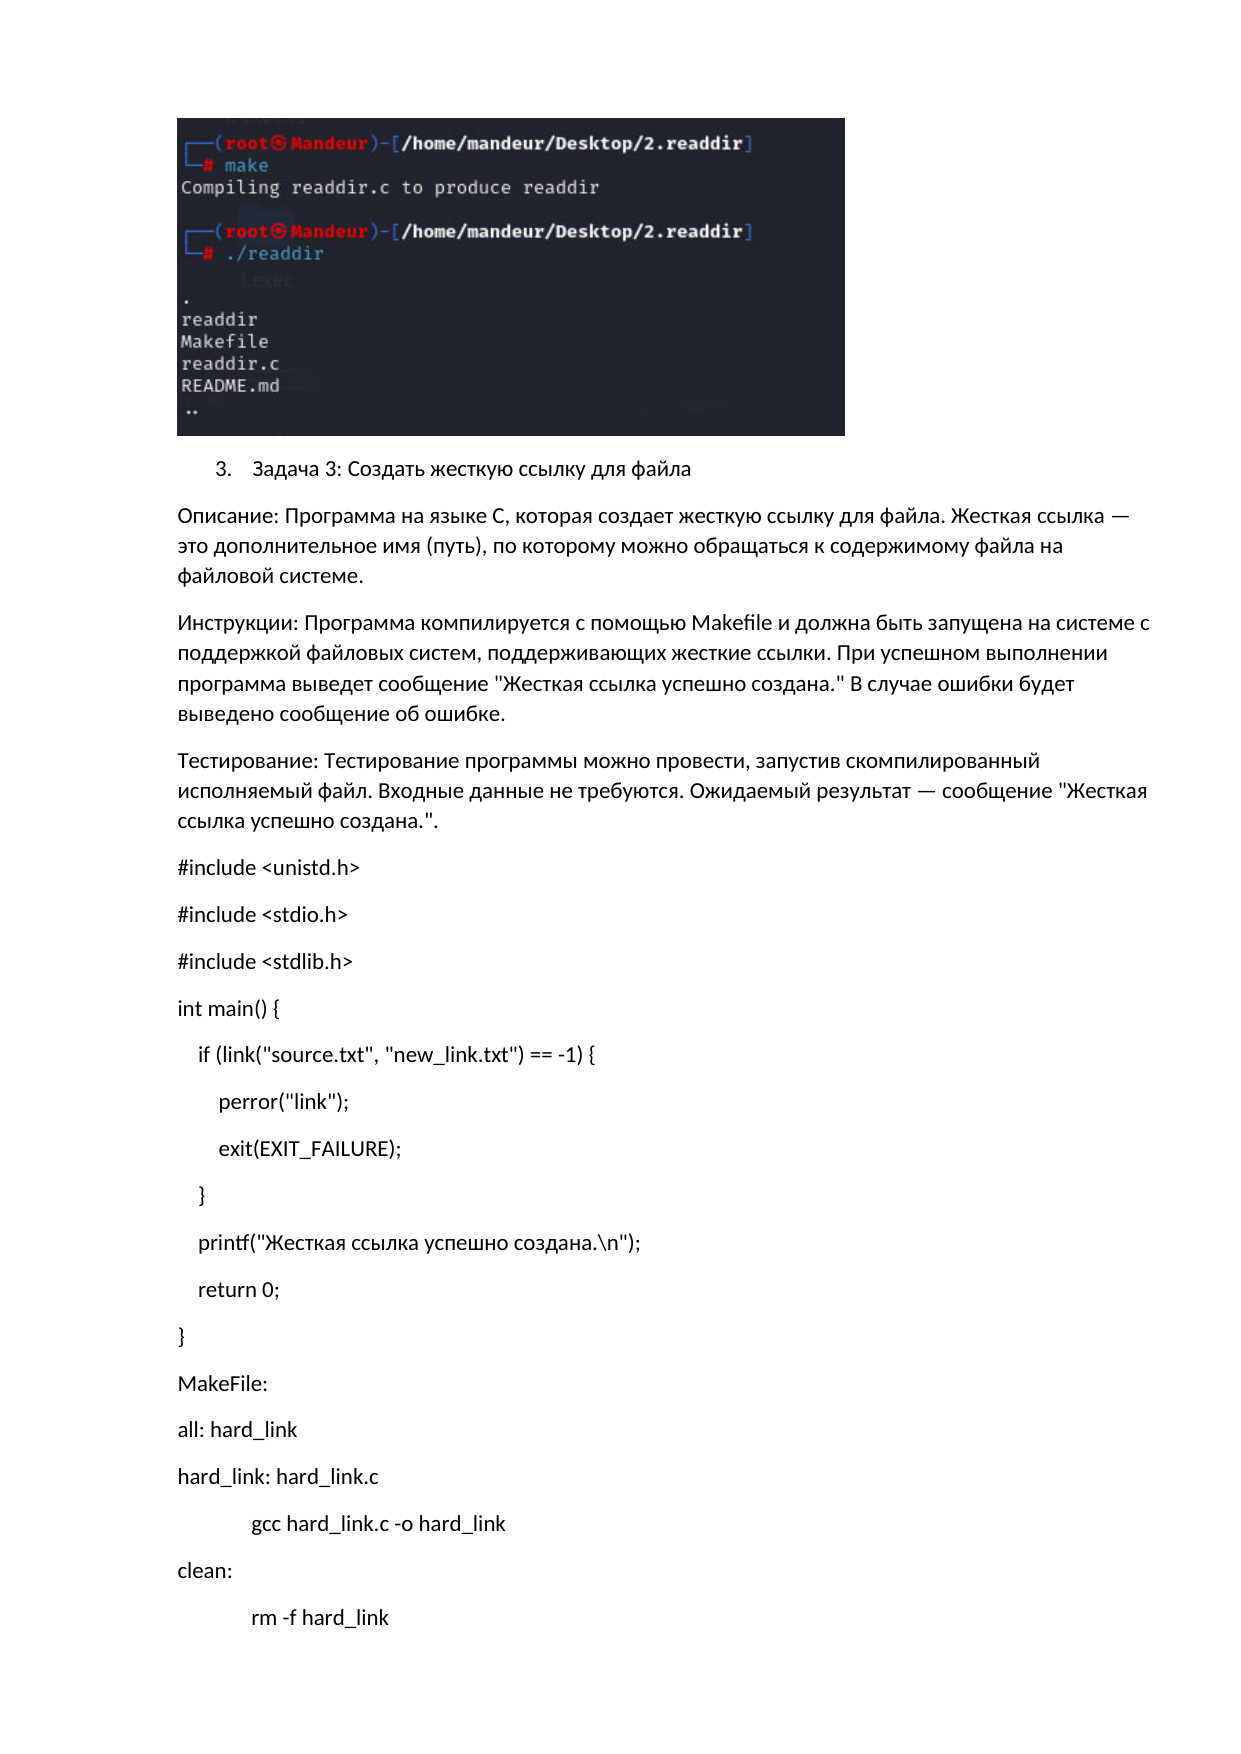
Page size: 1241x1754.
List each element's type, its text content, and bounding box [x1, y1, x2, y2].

text return 0; [177, 1275, 1152, 1303]
text #include <unistd.h> [177, 853, 1152, 881]
text if (link("source.txt", "new_link.txt") == -1) { [177, 1041, 1152, 1068]
text gcc hard_link.c -o hard_link [177, 1509, 1152, 1537]
text printf("Жесткая ссылка успешно создана.\n"); [177, 1228, 1152, 1256]
text perror("link"); [177, 1087, 1152, 1115]
text clean: [177, 1556, 1152, 1584]
text rm -f hard_link [177, 1603, 1152, 1631]
text MakeFile: [177, 1369, 1152, 1397]
text exit(EXIT_FAILURE); [177, 1134, 1152, 1162]
text hard_link: hard_link.c [177, 1462, 1152, 1490]
text #include <stdlib.h> [177, 947, 1152, 975]
text Инструкции: Программа компилируется с помощью Makefile и должна быть запущена на системе с поддержкой файловых систем, поддерживающих жесткие ссылки. При успешном выполнении программа выведет сообщение "Жесткая ссылка успешно создана." В случае ошибки будет выведено сообщение об ошибке. [177, 608, 1152, 727]
list Задача 3: Создать жесткую ссылку для файла [215, 454, 1152, 482]
text all: hard_link [177, 1416, 1152, 1443]
picture [177, 118, 845, 436]
text } [177, 1322, 1152, 1350]
text Тестирование: Тестирование программы можно провести, запустив скомпилированный исполняемый файл. Входные данные не требуются. Ожидаемый результат — сообщение "Жесткая ссылка успешно создана.". [177, 746, 1152, 834]
text } [177, 1181, 1152, 1209]
text #include <stdio.h> [177, 900, 1152, 928]
text Описание: Программа на языке C, которая создает жесткую ссылку для файла. Жесткая ссылка — это дополнительное имя (путь), по которому можно обращаться к содержимому файла на файловой системе. [177, 501, 1152, 589]
text int main() { [177, 994, 1152, 1022]
